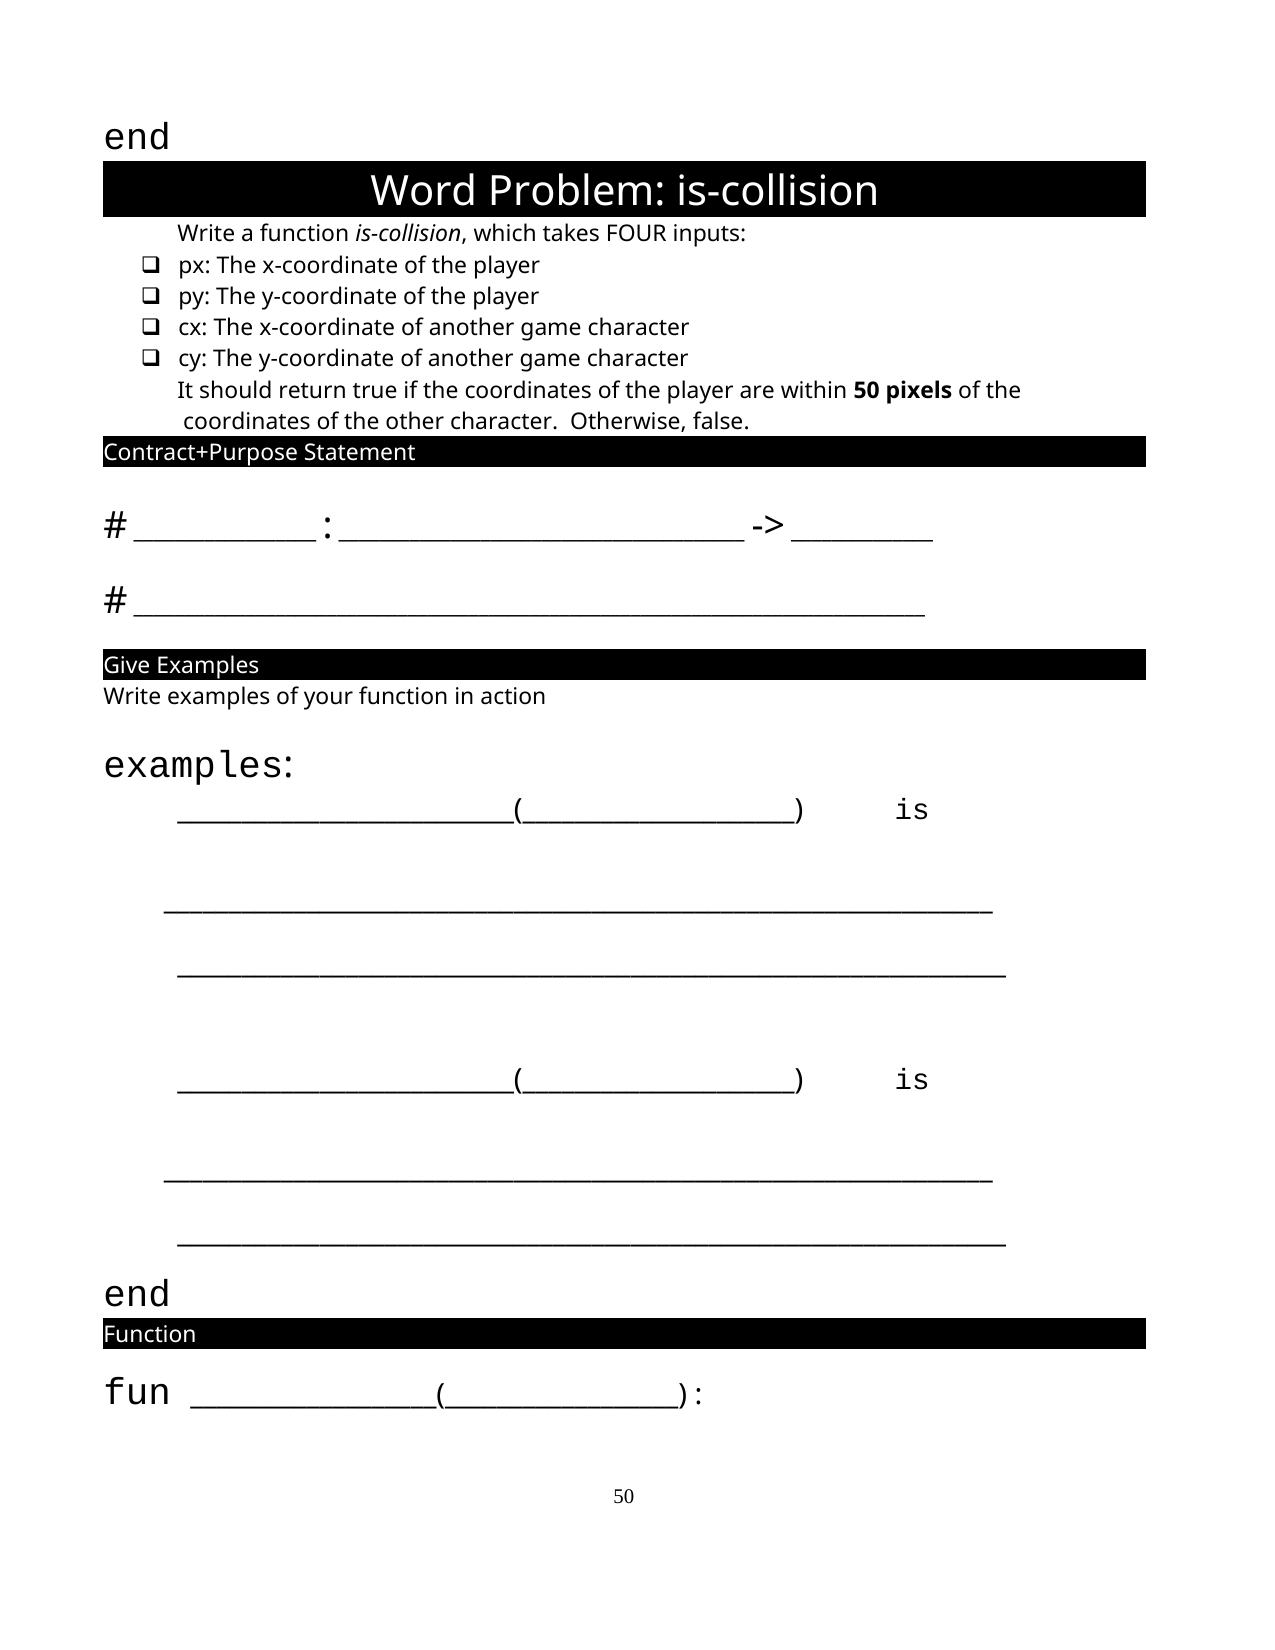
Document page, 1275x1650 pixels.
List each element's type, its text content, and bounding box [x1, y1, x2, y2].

list cx: The x-coordinate of another game character [141, 311, 1144, 342]
text __________________________(_____________________) is [103, 789, 1275, 828]
list py: The y-coordinate of the player [141, 280, 1144, 311]
text # ______________________________________________________________________________ [103, 574, 1144, 625]
text Write a function is-collision, which takes FOUR inputs: [103, 217, 1144, 249]
text fun ___________________(__________________) : [103, 1373, 1144, 1415]
text ________________________________________________________________ [103, 942, 1275, 982]
text ________________________________________________________________ [103, 878, 1275, 918]
text It should return true if the coordinates of the player are within 50 pixels of the coordinates of the other character. Otherwise, false. [103, 374, 1144, 436]
text examples: [103, 737, 1144, 789]
subtitle Contract+Purpose Statement [103, 436, 1146, 467]
text # __________________ : ________________________________________ -> ______________ [103, 499, 1144, 550]
text ________________________________________________________________ [103, 1148, 1275, 1187]
list cy: The y-coordinate of another game character [141, 342, 1144, 374]
text ________________________________________________________________ [103, 1211, 1275, 1251]
subtitle Word Problem: is-collision [103, 161, 1146, 217]
subtitle Function [103, 1318, 1146, 1349]
text end [103, 1275, 1144, 1318]
list Write examples of your function in action [103, 680, 1144, 711]
list px: The x-coordinate of the player [141, 249, 1144, 280]
text end [103, 118, 1275, 161]
subtitle Give Examples [103, 649, 1146, 680]
text __________________________(_____________________) is [103, 1058, 1275, 1098]
